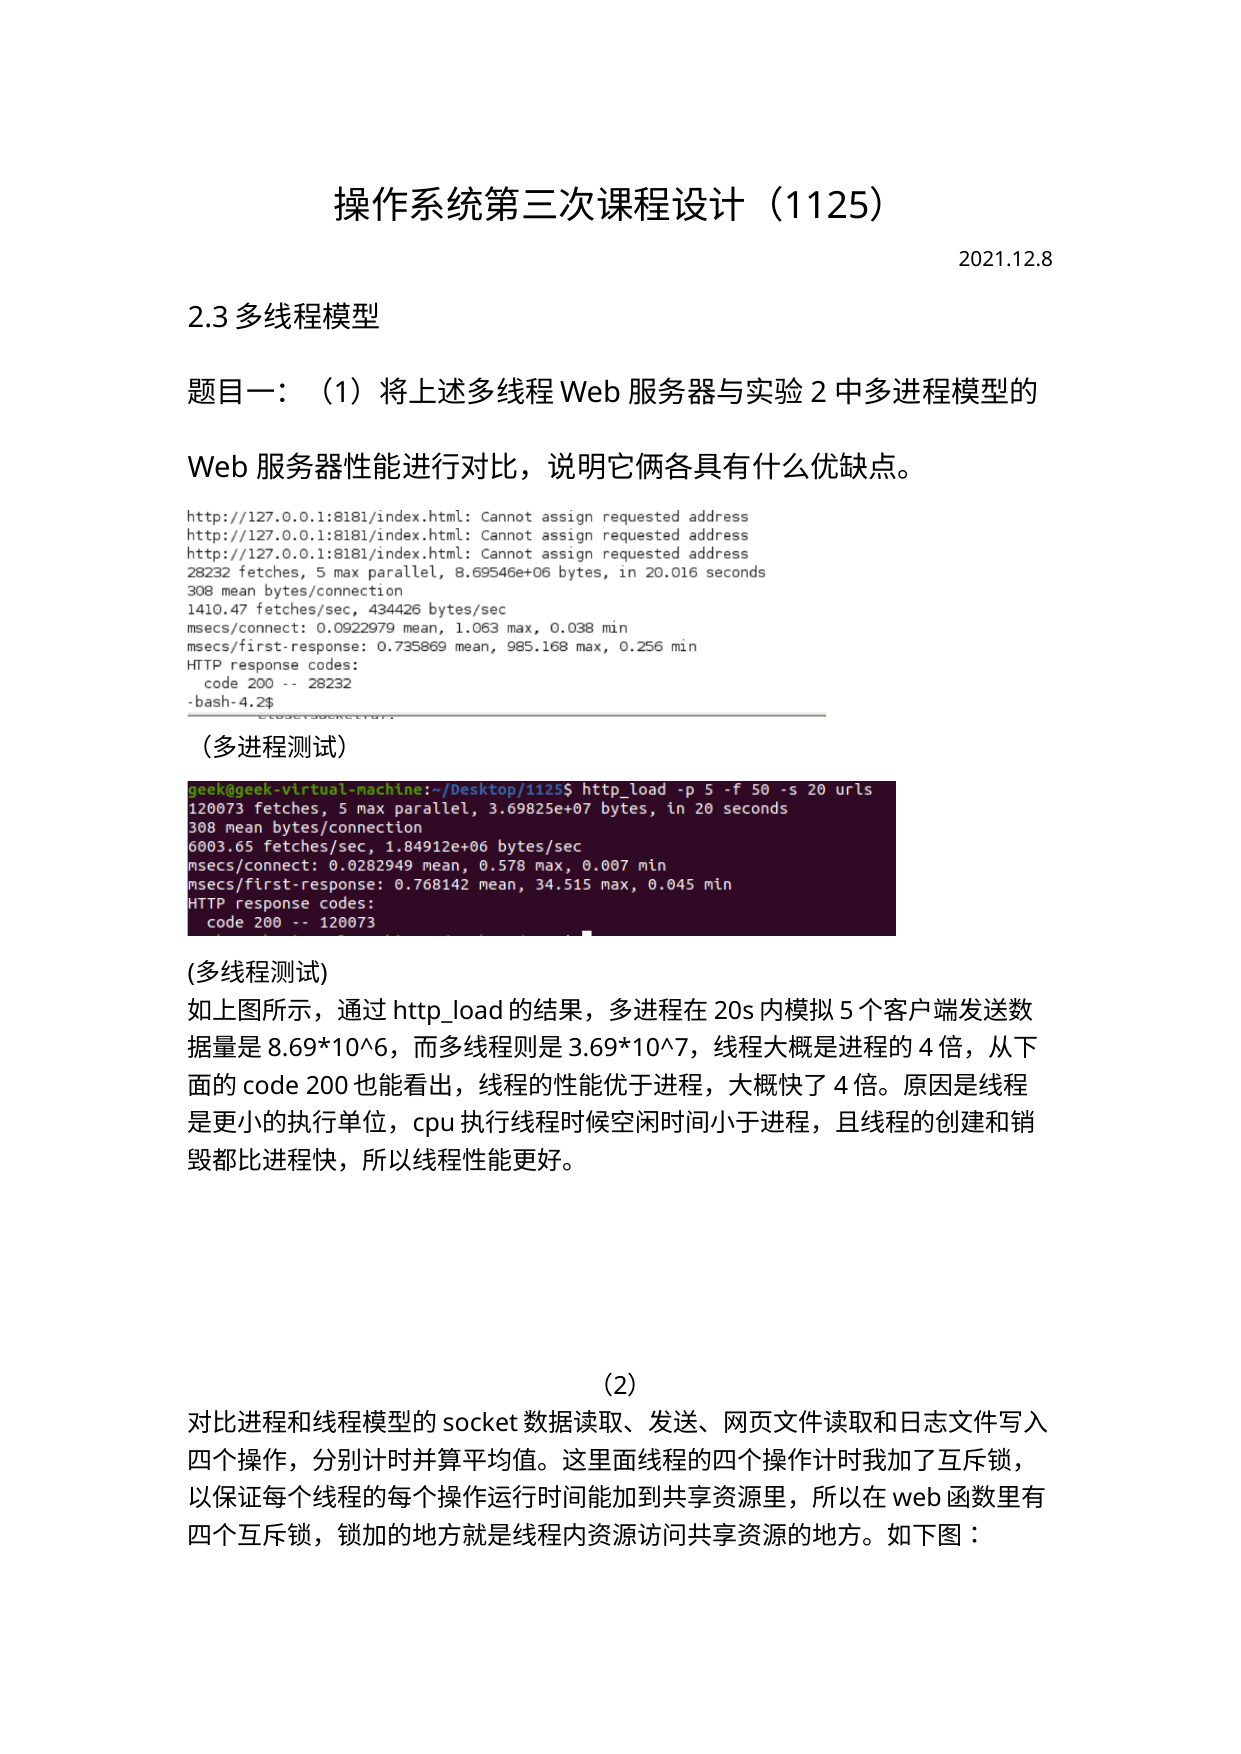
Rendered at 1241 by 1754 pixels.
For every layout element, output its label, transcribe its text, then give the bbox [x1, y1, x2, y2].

text 如上图所示，通过http_load的结果，多进程在20s内模拟5个客户端发送数据量是8.69*10^6，而多线程则是3.69*10^7，线程大概是进程的4倍，从下面的code 200也能看出，线程的性能优于进程，大概快了4倍。原因是线程是更小的执行单位，cpu执行线程时候空闲时间小于进程，且线程的创建和销毁都比进程快，所以线程性能更好。 [187, 989, 1053, 1177]
picture [187, 781, 896, 936]
text 对比进程和线程模型的socket数据读取、发送、网页文件读取和日志文件写入四个操作，分别计时并算平均值。这里面线程的四个操作计时我加了互斥锁，以保证每个线程的每个操作运行时间能加到共享资源里，所以在web函数里有四个互斥锁，锁加的地方就是线程内资源访问共享资源的地方。如下图： [187, 1402, 1053, 1552]
text 2021.12.8 [187, 239, 1053, 277]
text （2） [187, 1364, 1053, 1402]
text 题目一：（1）将上述多线程Web 服务器与实验 2 中多进程模型的Web 服务器性能进行对比，说明它俩各具有什么优缺点。 [187, 352, 1053, 502]
picture [187, 510, 827, 719]
text (多线程测试) [187, 952, 1053, 989]
text 2.3多线程模型 [187, 277, 1053, 352]
text 操作系统第三次课程设计（1125） [187, 164, 1053, 239]
